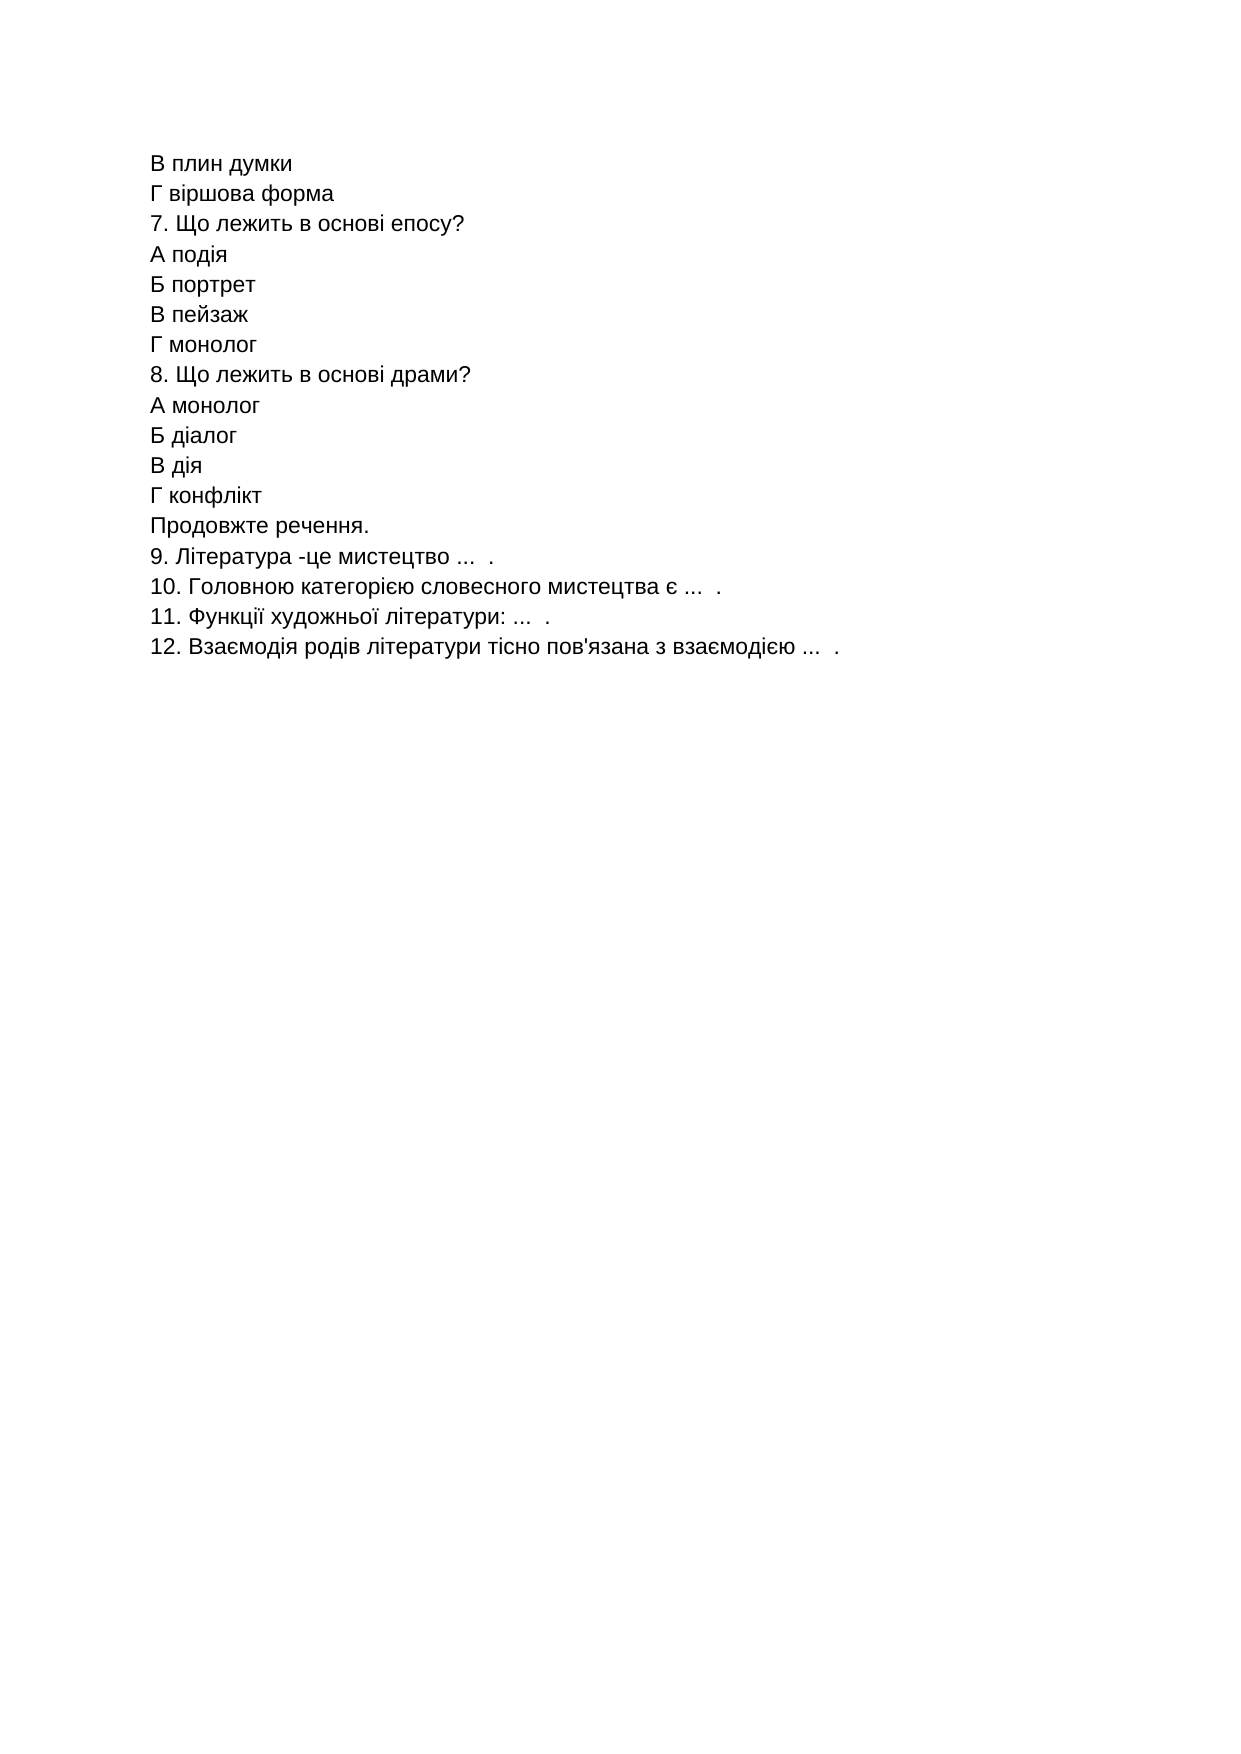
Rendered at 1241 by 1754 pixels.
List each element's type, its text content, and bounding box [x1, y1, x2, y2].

text Продовжте речення. [150, 512, 1090, 539]
text А монолог [150, 392, 1090, 418]
text 7. Що лежить в основі епосу? [150, 210, 1090, 237]
text Б діалог [150, 422, 1090, 448]
text 11. Функції художньої літератури: ... . [150, 603, 1090, 629]
text Б портрет [150, 271, 1090, 297]
text В плин думки [150, 150, 1090, 176]
text Г віршова форма [150, 180, 1090, 207]
text В пейзаж [150, 301, 1090, 327]
text Г монолог [150, 331, 1090, 358]
text А подія [150, 241, 1090, 267]
text 12. Взаємодія родів літератури тісно пов'язана з взаємодією ... . [150, 633, 1090, 660]
text В дія [150, 452, 1090, 478]
text Г конфлікт [150, 482, 1090, 509]
text 10. Головною категорією словесного мистецтва є ... . [150, 573, 1090, 599]
text 9. Література -це мистецтво ... . [150, 543, 1090, 569]
text 8. Що лежить в основі драми? [150, 361, 1090, 388]
